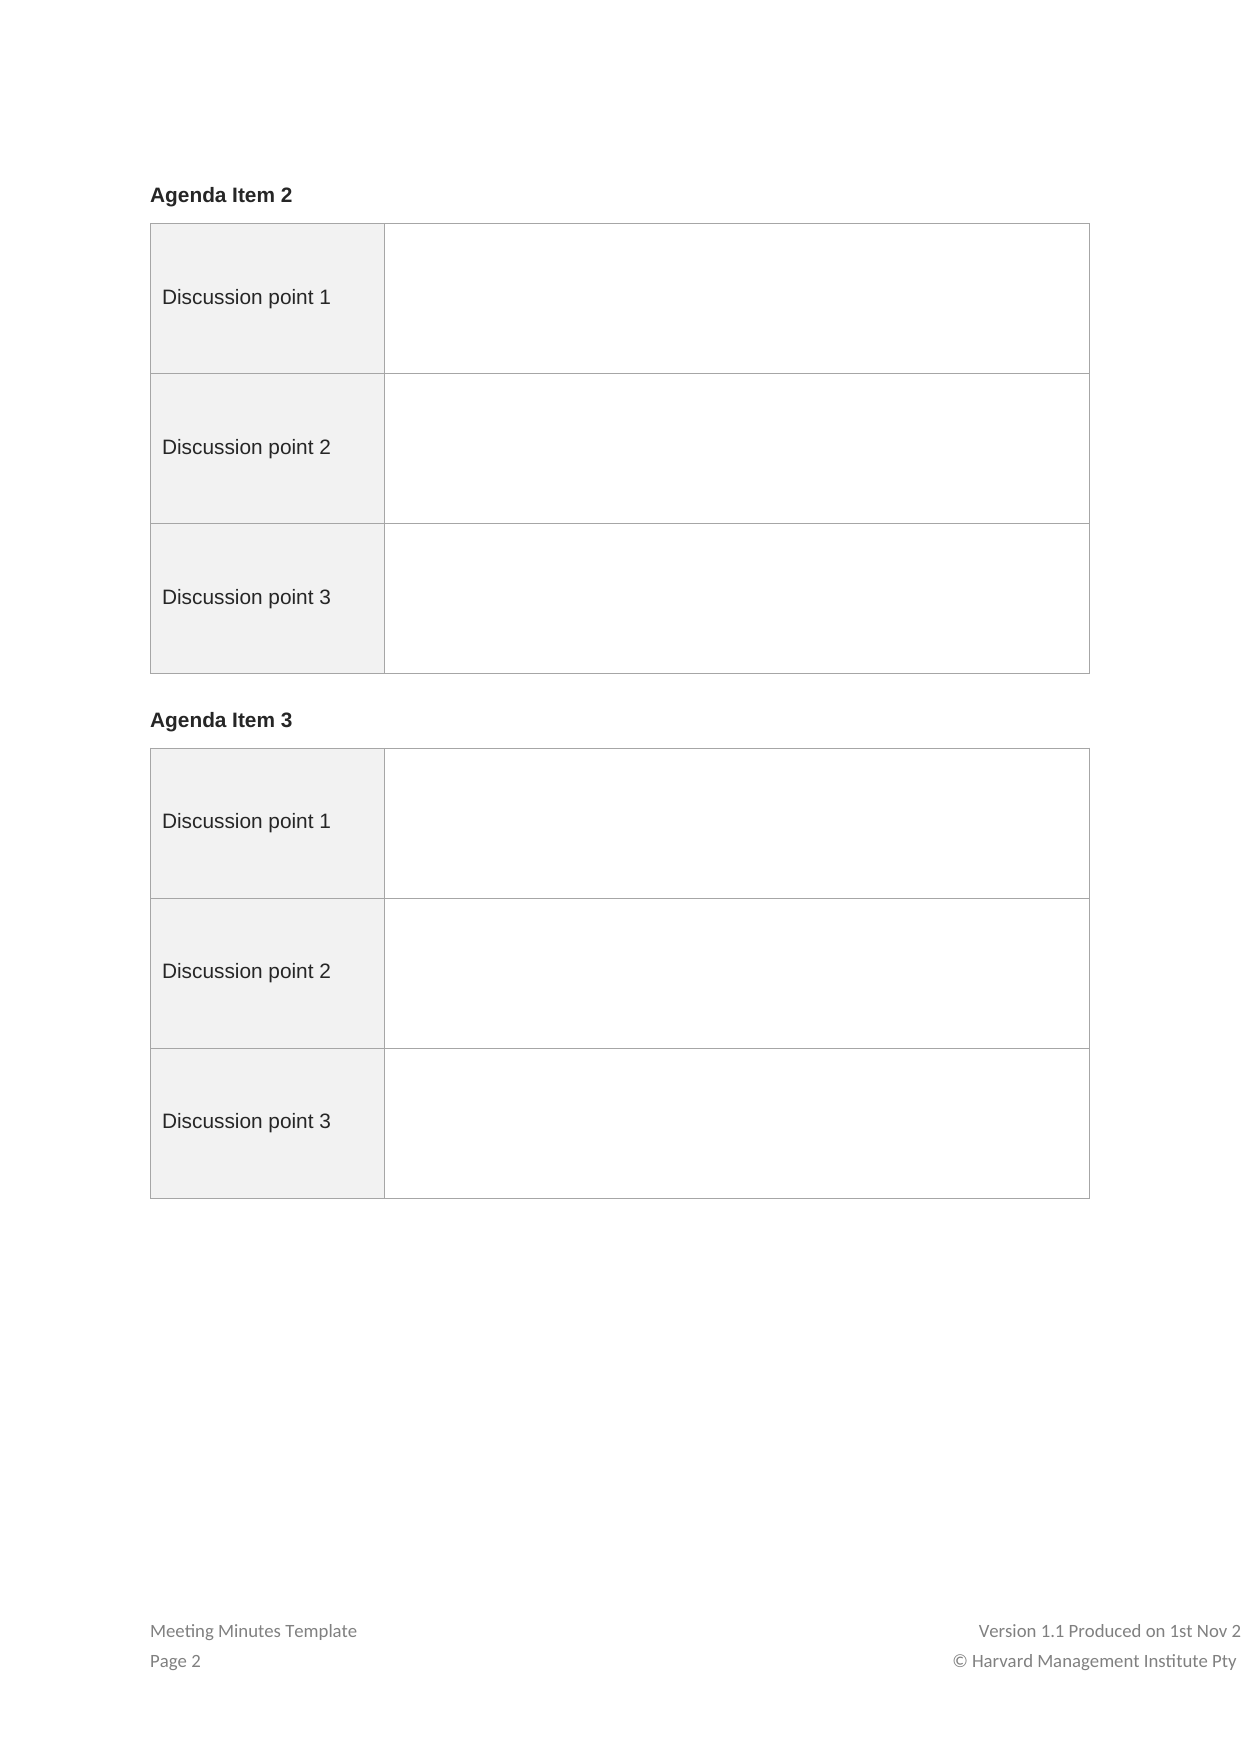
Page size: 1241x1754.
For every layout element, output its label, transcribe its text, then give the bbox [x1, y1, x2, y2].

text Agenda Item 2 [150, 183, 1087, 207]
text Agenda Item 3 [150, 708, 1087, 732]
table_cell [385, 1049, 1089, 1198]
table_header [385, 224, 1089, 373]
table_cell Discussion point 2 [151, 899, 384, 1048]
table_cell [385, 374, 1089, 523]
table_header Discussion point 1 [151, 224, 384, 373]
table_cell Discussion point 3 [151, 1049, 384, 1198]
table_header Discussion point 1 [151, 749, 384, 898]
table_cell [385, 524, 1089, 673]
table_cell Discussion point 2 [151, 374, 384, 523]
table_cell [385, 899, 1089, 1048]
table_cell Discussion point 3 [151, 524, 384, 673]
table_header [385, 749, 1089, 898]
